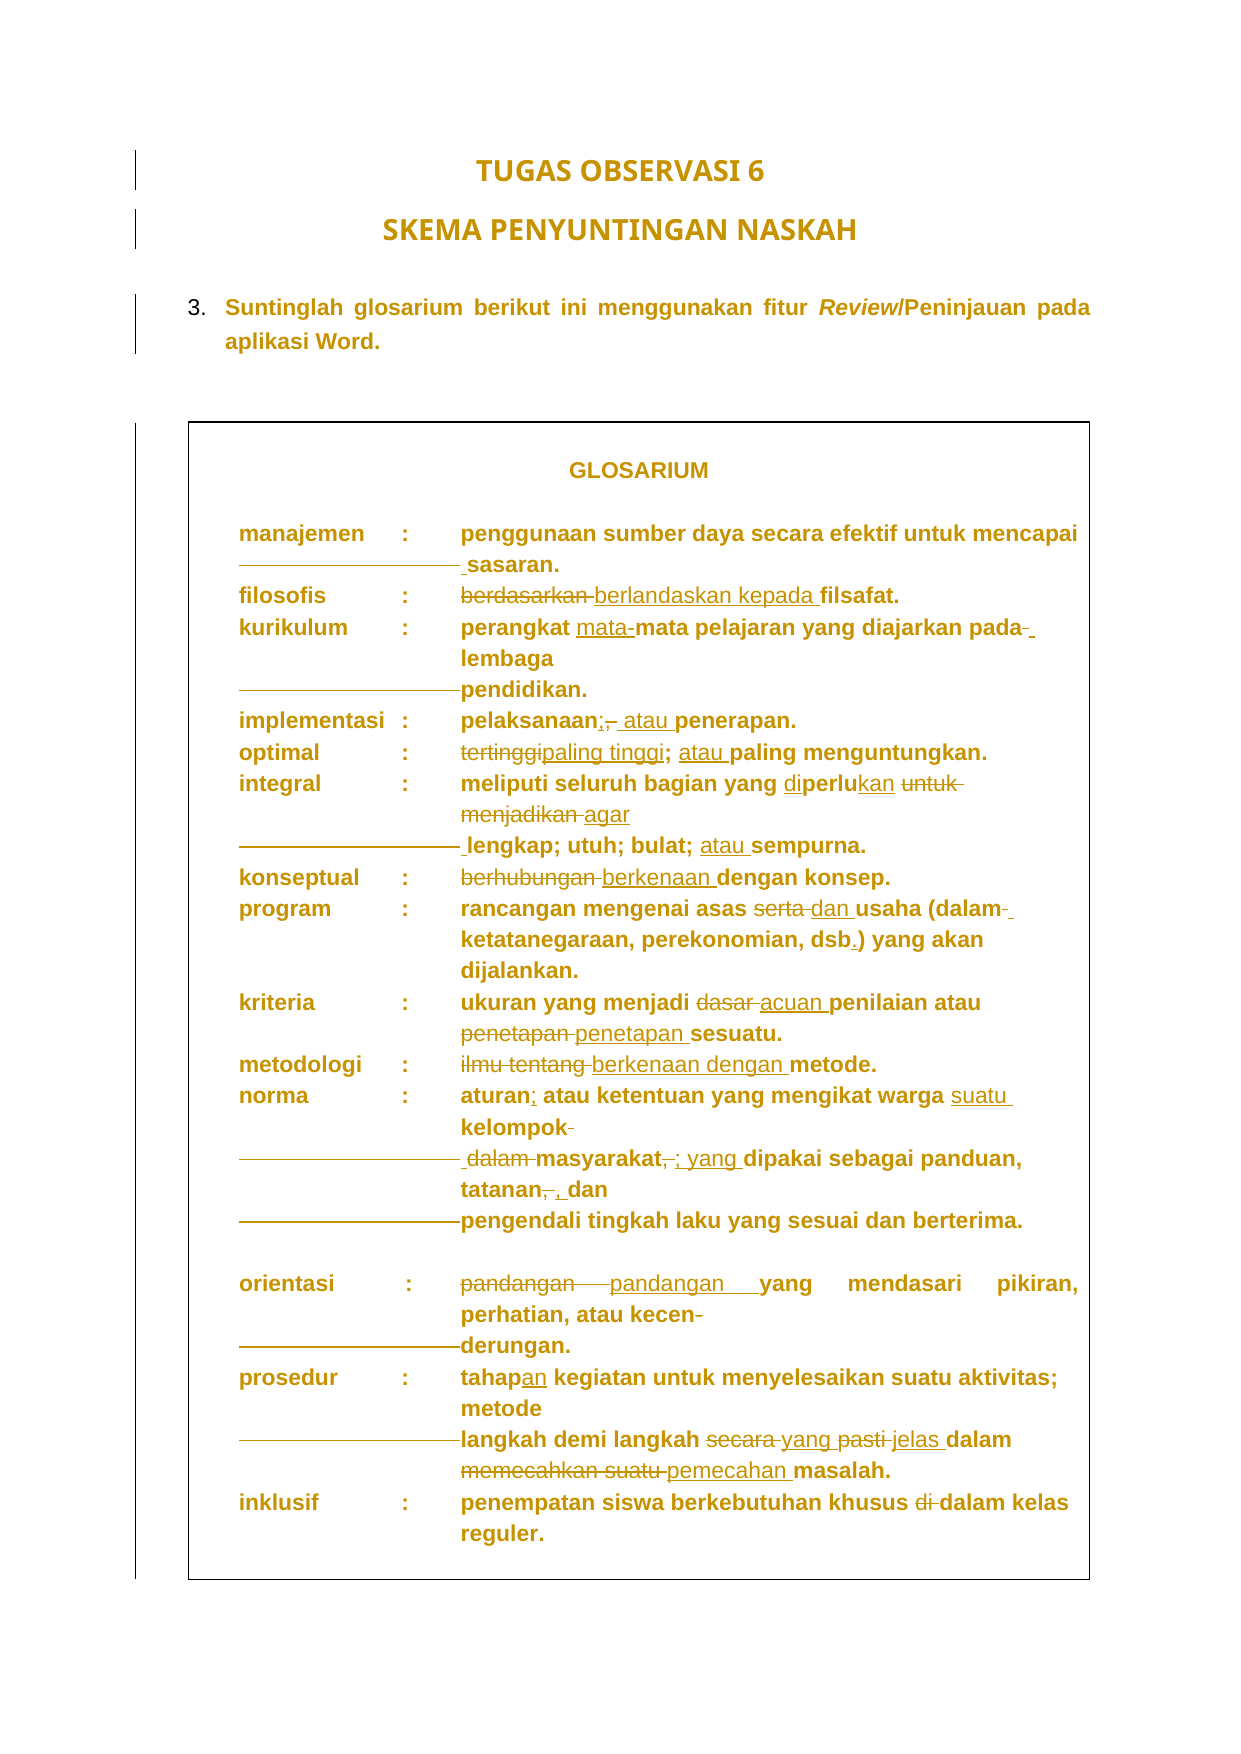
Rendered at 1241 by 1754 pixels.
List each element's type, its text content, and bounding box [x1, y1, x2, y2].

list Suntinglah glosarium berikut ini menggunakan fitur Review/Peninjauan pada aplikasi Word. [187, 294, 1090, 354]
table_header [189, 423, 1089, 1579]
text SKEMA PENYUNTINGAN NASKAH [150, 209, 1090, 249]
text TUGAS OBSERVASI 6 [150, 150, 1090, 190]
